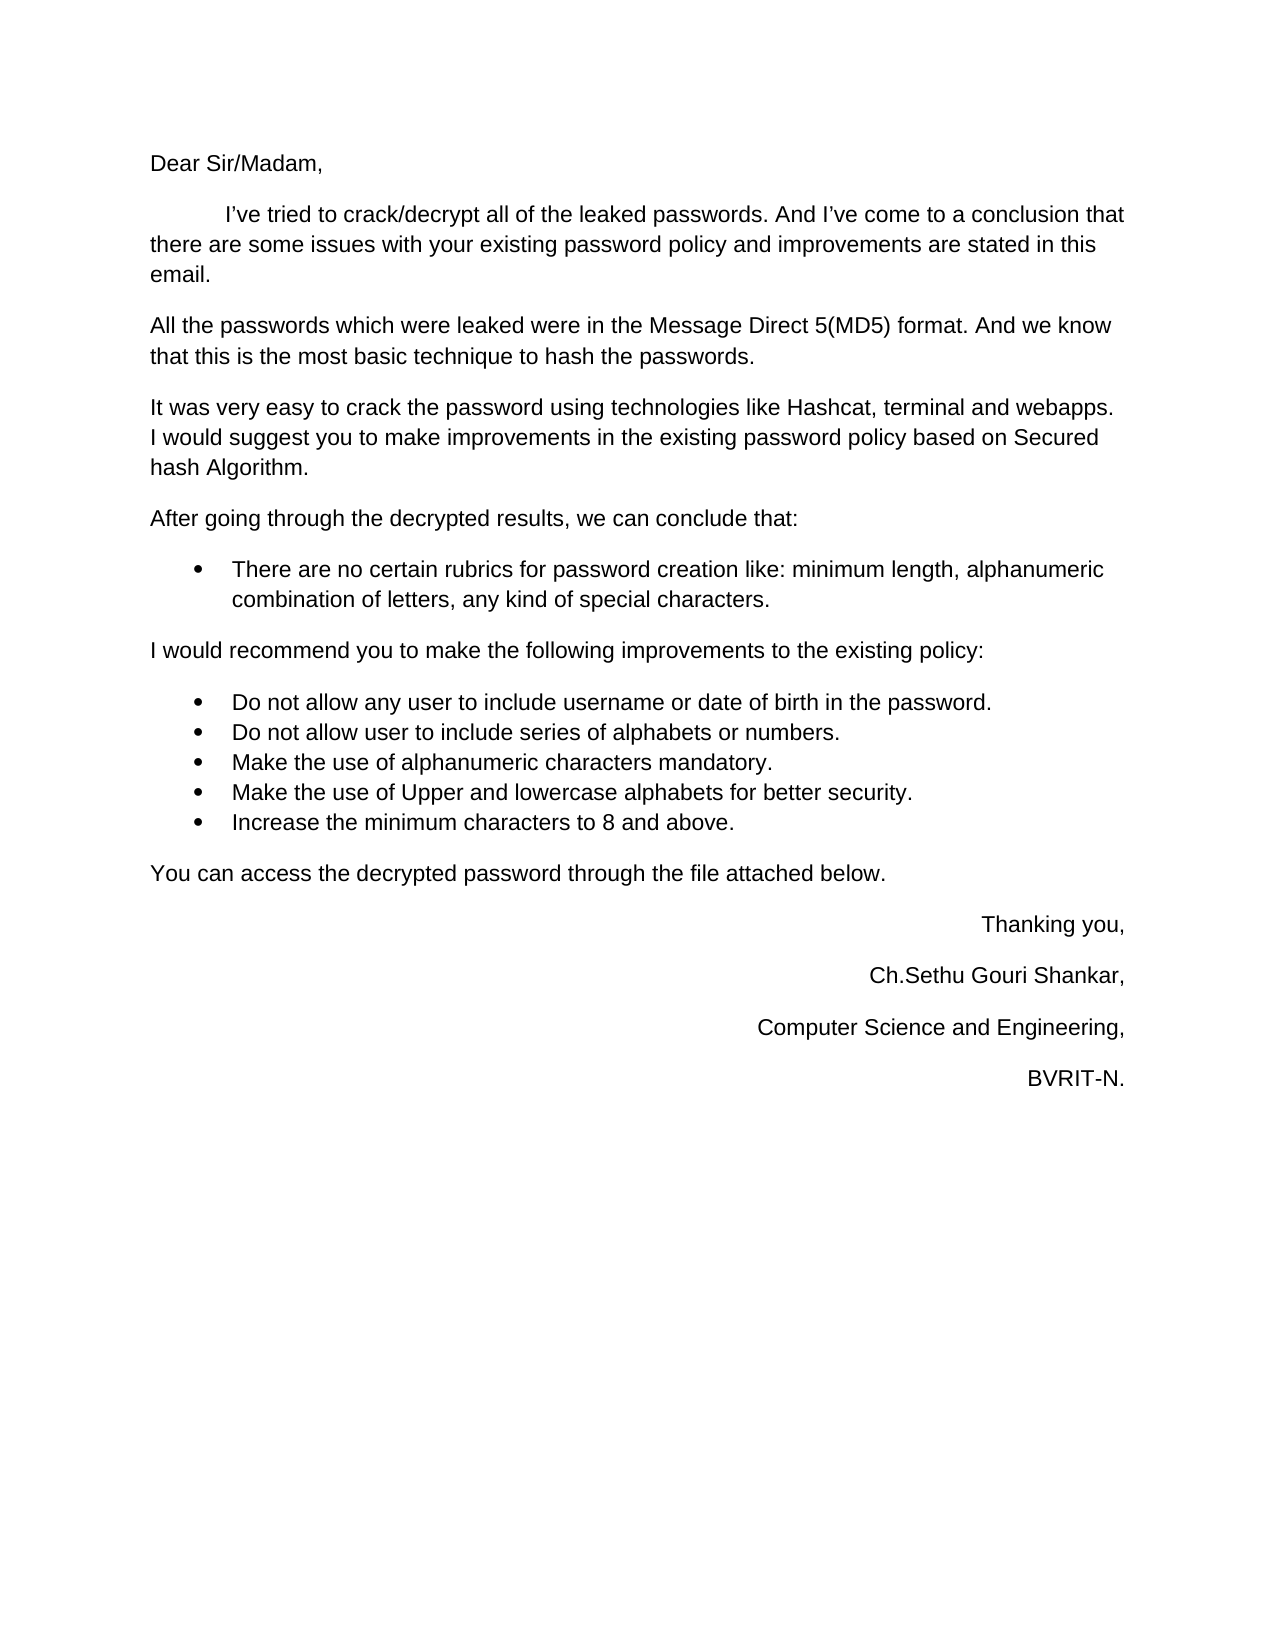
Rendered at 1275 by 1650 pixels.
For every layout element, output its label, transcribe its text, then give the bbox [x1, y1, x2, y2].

text BVRIT-N. [194, 1064, 1125, 1091]
list There are no certain rubrics for password creation like: minimum length, alphanumeric combination of letters, any kind of special characters. [194, 556, 1125, 613]
text Thanking you, [194, 911, 1125, 938]
list Increase the minimum characters to 8 and above. [194, 809, 1125, 836]
text You can access the decrypted password through the file attached below. [150, 860, 1125, 887]
list Do not allow any user to include username or date of birth in the password. [194, 688, 1125, 715]
text It was very easy to crack the password using technologies like Hashcat, terminal and webapps. I would suggest you to make improvements in the existing password policy based on Secured hash Algorithm. [150, 394, 1125, 481]
text I’ve tried to crack/decrypt all of the leaked passwords. And I’ve come to a conclusion that there are some issues with your existing password policy and improvements are stated in this email. [150, 201, 1125, 288]
text Dear Sir/Madam, [150, 150, 1125, 176]
text All the passwords which were leaked were in the Message Direct 5(MD5) format. And we know that this is the most basic technique to hash the passwords. [150, 312, 1125, 369]
text After going through the decrypted results, we can conclude that: [150, 505, 1125, 532]
text Ch.Sethu Gouri Shankar, [194, 962, 1125, 989]
list Make the use of Upper and lowercase alphabets for better security. [194, 779, 1125, 806]
text Computer Science and Engineering, [194, 1013, 1125, 1040]
text I would recommend you to make the following improvements to the existing policy: [150, 637, 1125, 664]
list Do not allow user to include series of alphabets or numbers. [194, 719, 1125, 745]
list Make the use of alphanumeric characters mandatory. [194, 749, 1125, 775]
